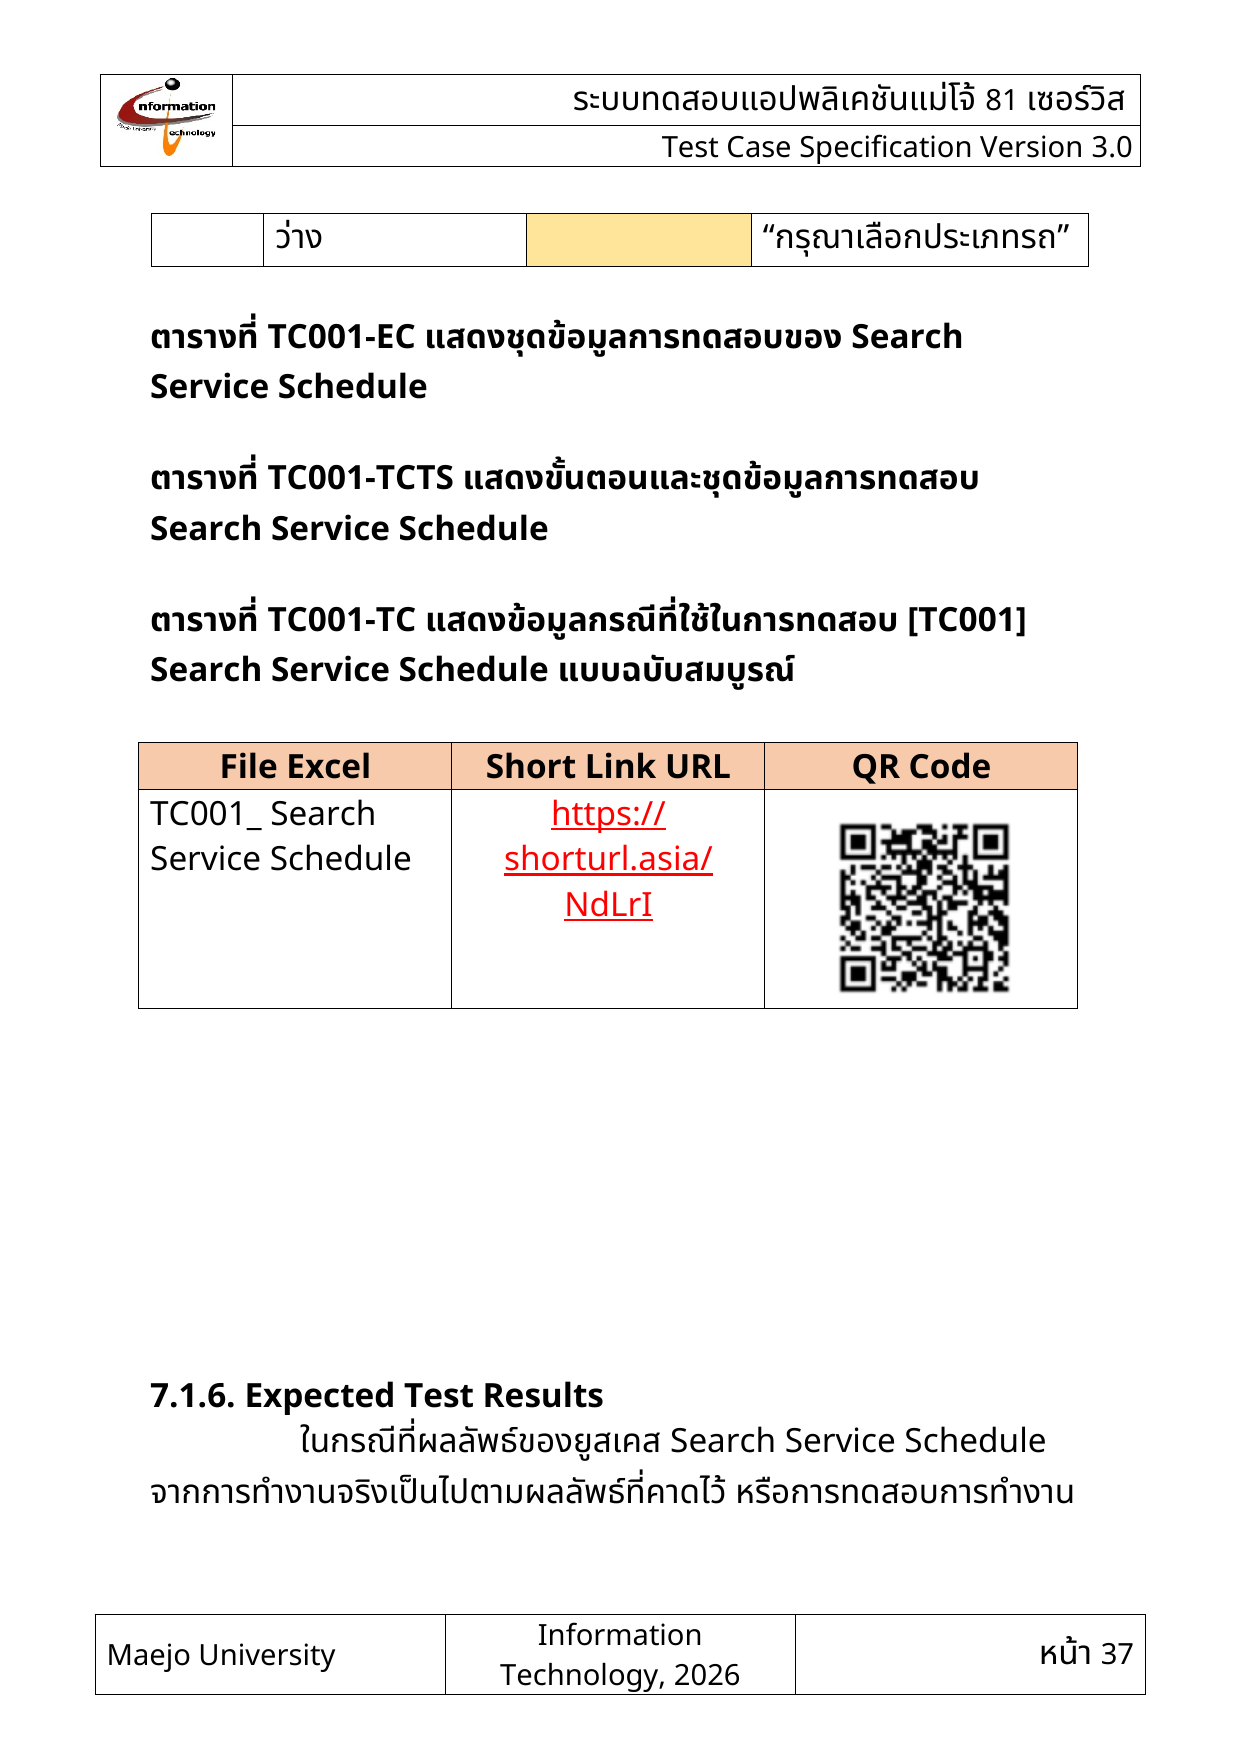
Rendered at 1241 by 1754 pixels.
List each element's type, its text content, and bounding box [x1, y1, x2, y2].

table_header Short Link URL [452, 743, 764, 789]
text ตารางที่ TC001-TC แสดงข้อมูลกรณีที่ใช้ในการทดสอบ [TC001] Search Service Schedule แบบฉบับสมบูรณ์ [150, 596, 1090, 697]
table_header QR Code [765, 743, 1077, 789]
table_cell ระบบจะแสดงข้อความ “กรุณาเลือกประเภทรถ” [752, 214, 1088, 266]
picture [116, 78, 216, 156]
table_cell 5 [152, 214, 263, 266]
table_cell [765, 790, 1077, 1007]
table_cell https://shorturl.asia/NdLrI [452, 790, 764, 1007]
table_header File Excel [139, 743, 451, 789]
text ตารางที่ TC001-EC แสดงชุดข้อมูลการทดสอบของ Search Service Schedule [150, 313, 1090, 409]
text ตารางที่ TC001-TCTS แสดงขั้นตอนและชุดข้อมูลการทดสอบ Search Service Schedule [150, 454, 1090, 550]
picture [826, 810, 1025, 1008]
table_cell IVE2.1 - เป็นค่าว่าง [264, 214, 526, 266]
table_cell TC001_ Search Service Schedule [139, 790, 451, 1007]
table_cell [527, 214, 751, 266]
text 7.1.6. Expected Test Results [150, 1372, 1090, 1417]
